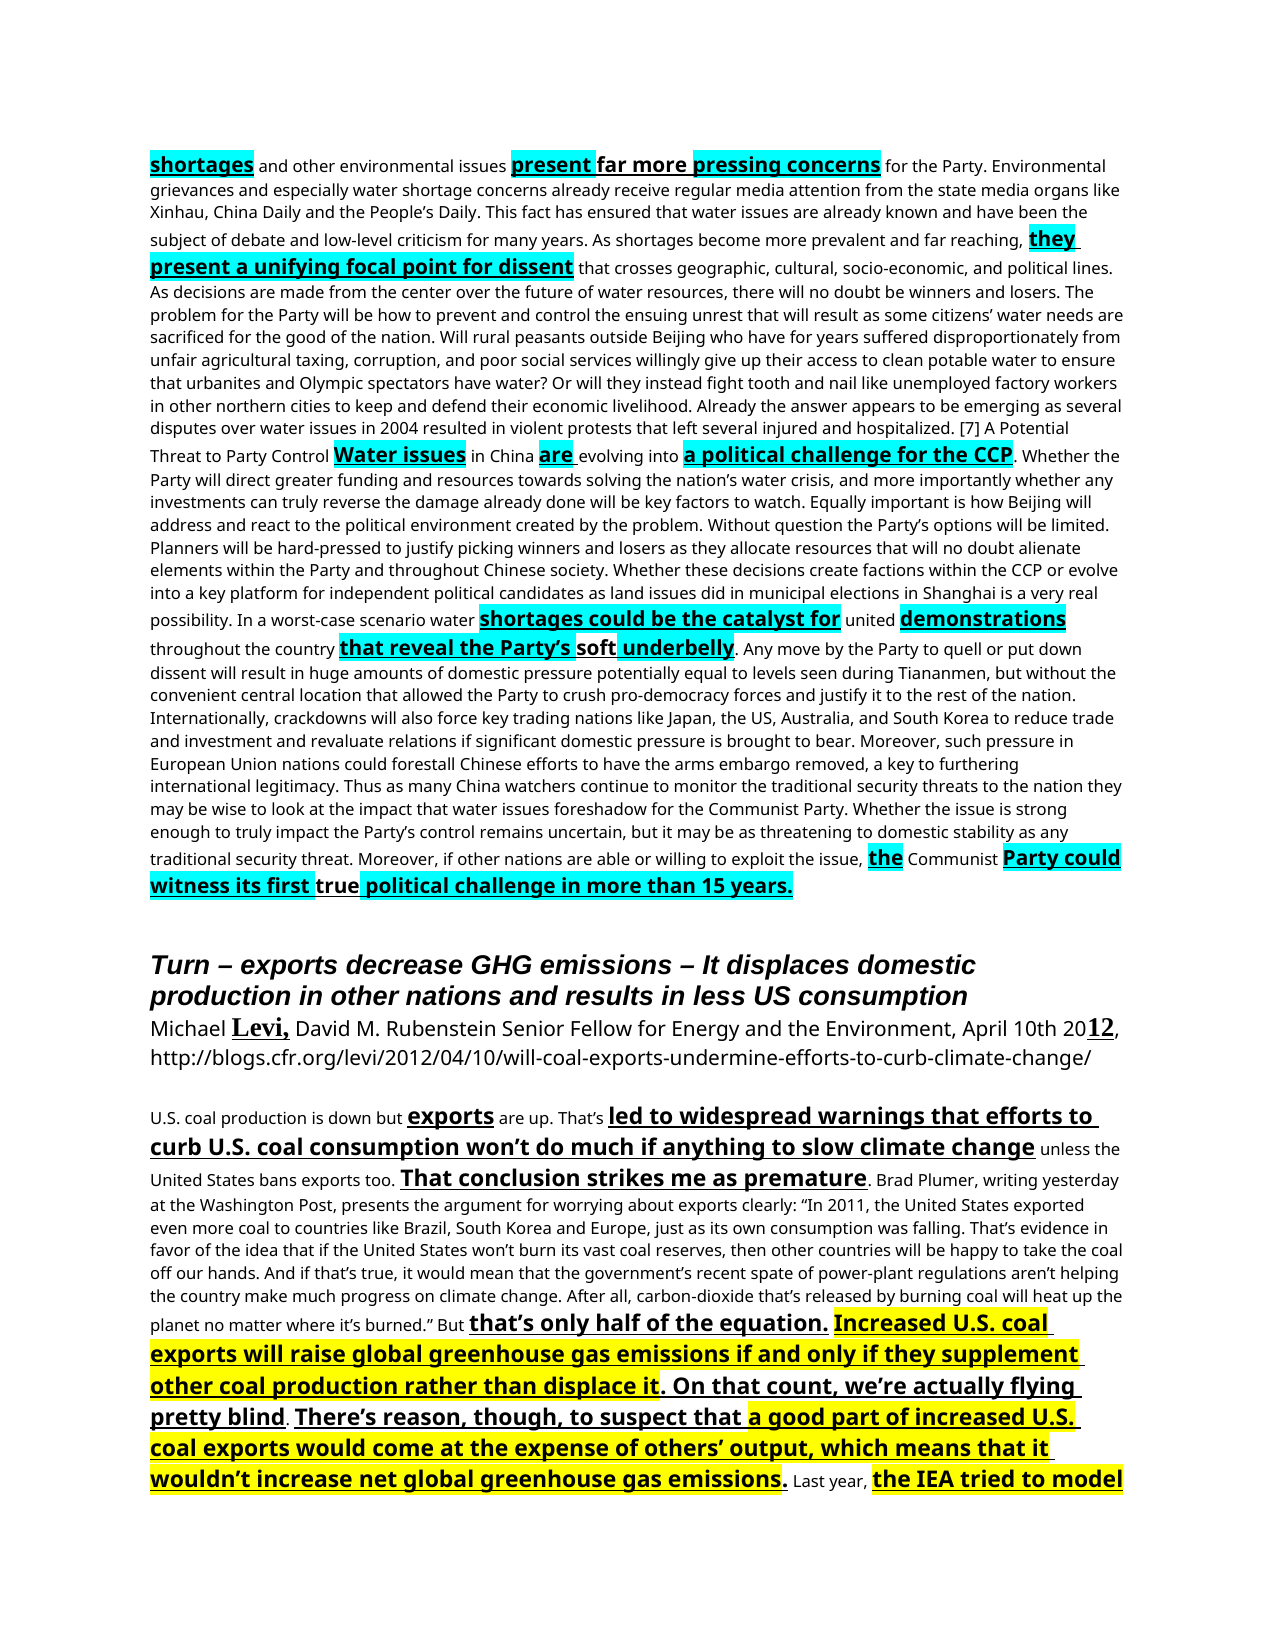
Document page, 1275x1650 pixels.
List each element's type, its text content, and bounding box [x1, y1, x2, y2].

text Turn – exports decrease GHG emissions – It displaces domestic production in other nations and results in less US consumption [150, 949, 1125, 1012]
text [150, 150, 1125, 900]
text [150, 1100, 1125, 1495]
text Michael Levi, David M. Rubenstein Senior Fellow for Energy and the Environment, April 10th 2012, http://blogs.cfr.org/levi/2012/04/10/will-coal-exports-undermine-efforts-to-curb-climate-change/ [150, 1012, 1125, 1071]
